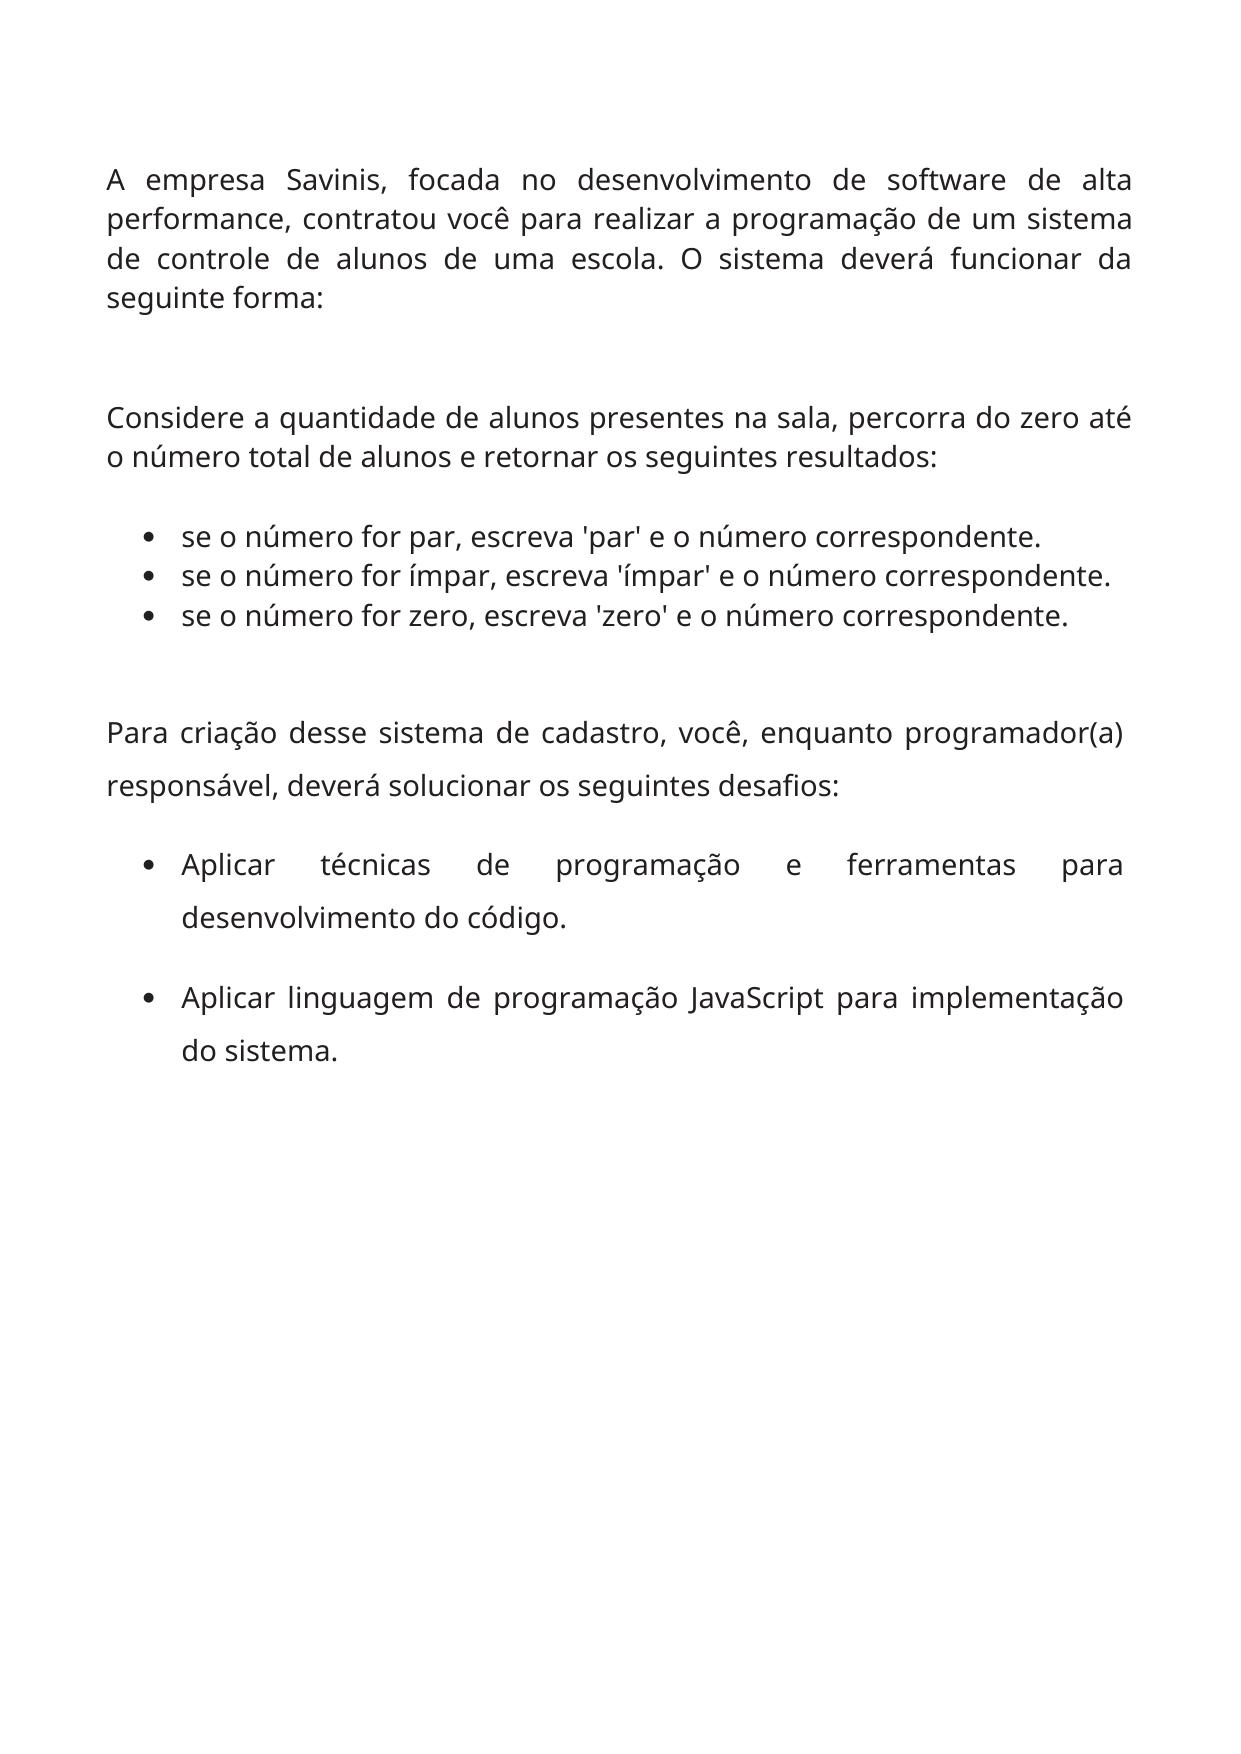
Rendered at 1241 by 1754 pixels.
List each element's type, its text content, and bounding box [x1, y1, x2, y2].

list se o número for zero, escreva 'zero' e o número correspondente. [144, 595, 1134, 635]
list se o número for par, escreva 'par' e o número correspondente. [144, 516, 1134, 556]
text A empresa Savinis, focada no desenvolvimento de software de alta performance, contratou você para realizar a programação de um sistema de controle de alunos de uma escola. O sistema deverá funcionar da seguinte forma: [106, 159, 1134, 317]
subtitle Para criação desse sistema de cadastro, você, enquanto programador(a) responsável, deverá solucionar os seguintes desafios: [106, 701, 1125, 807]
text Considere a quantidade de alunos presentes na sala, percorra do zero até o número total de alunos e retornar os seguintes resultados: [106, 397, 1134, 476]
subtitle Aplicar técnicas de programação e ferramentas para desenvolvimento do código. [144, 834, 1125, 939]
subtitle Aplicar linguagem de programação JavaScript para implementação do sistema. [144, 966, 1125, 1072]
list se o número for ímpar, escreva 'ímpar' e o número correspondente. [144, 556, 1134, 595]
